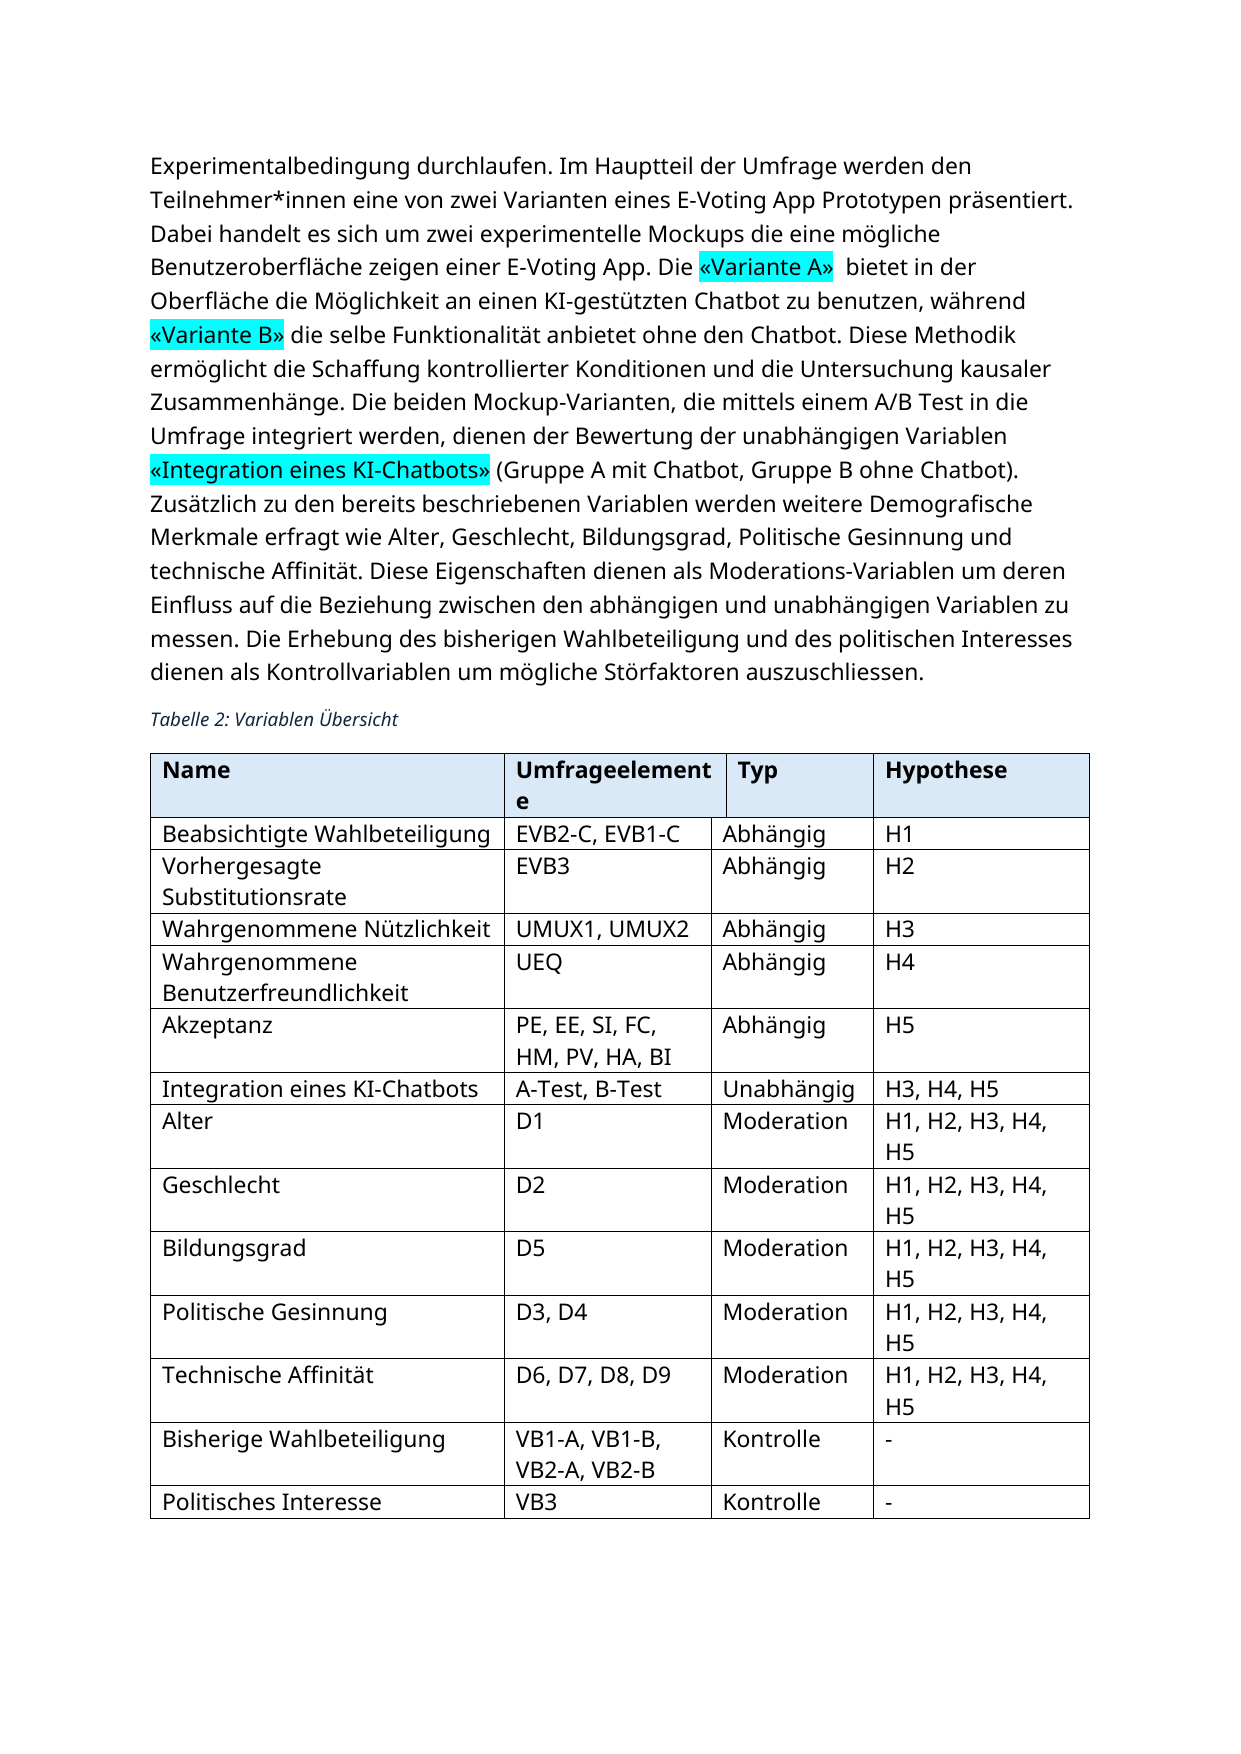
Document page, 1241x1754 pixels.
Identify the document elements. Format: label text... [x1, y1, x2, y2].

table_cell H1, H2, H3, H4, H5 [874, 1359, 1089, 1422]
table_cell Alter [151, 1105, 504, 1168]
table_cell A-Test, B-Test [505, 1073, 711, 1104]
table_cell UEQ [505, 946, 711, 1008]
table_cell Bildungsgrad [151, 1232, 504, 1295]
table_cell H1, H2, H3, H4, H5 [874, 1296, 1089, 1358]
table_cell Wahrgenommene Benutzerfreundlichkeit [151, 946, 504, 1008]
table_cell H2 [874, 850, 1089, 912]
table_cell H4 [874, 946, 1089, 1008]
table_cell Wahrgenommene Nützlichkeit [151, 914, 504, 945]
table_cell Moderation [712, 1105, 873, 1168]
table_cell H1, H2, H3, H4, H5 [874, 1232, 1089, 1295]
table_cell Moderation [712, 1169, 873, 1231]
table_cell Bisherige Wahlbeteiligung [151, 1423, 504, 1485]
table_cell H3, H4, H5 [874, 1073, 1089, 1104]
table_cell EVB2-C, EVB1-C [505, 818, 711, 849]
table_cell Abhängig [712, 1009, 873, 1072]
table_cell Moderation [712, 1232, 873, 1295]
table_header Umfrageelemente [505, 754, 726, 817]
table_cell H3 [874, 914, 1089, 945]
table_cell H5 [874, 1009, 1089, 1072]
table_cell D6, D7, D8, D9 [505, 1359, 711, 1422]
table_cell PE, EE, SI, FC, HM, PV, HA, BI [505, 1009, 711, 1072]
table_cell H1, H2, H3, H4, H5 [874, 1169, 1089, 1231]
table_cell Geschlecht [151, 1169, 504, 1231]
table_cell - [874, 1486, 1089, 1518]
table_cell Beabsichtigte Wahlbeteiligung [151, 818, 504, 849]
table_cell EVB3 [505, 850, 711, 912]
table_cell - [874, 1423, 1089, 1485]
table_cell Abhängig [712, 850, 873, 912]
table_cell Unabhängig [712, 1073, 873, 1104]
table_cell D1 [505, 1105, 711, 1168]
table_cell Moderation [712, 1296, 873, 1358]
table_cell Kontrolle [712, 1486, 873, 1518]
text Tabelle 2: Variablen Übersicht [150, 707, 1090, 732]
table_cell Akzeptanz [151, 1009, 504, 1072]
table_cell Politische Gesinnung [151, 1296, 504, 1358]
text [150, 150, 1090, 687]
table_cell Moderation [712, 1359, 873, 1422]
table_cell Abhängig [712, 818, 873, 849]
table_cell D2 [505, 1169, 711, 1231]
table_cell UMUX1, UMUX2 [505, 914, 711, 945]
table_cell H1 [874, 818, 1089, 849]
table_cell Integration eines KI-Chatbots [151, 1073, 504, 1104]
table_cell Politisches Interesse [151, 1486, 504, 1518]
table_cell Kontrolle [712, 1423, 873, 1485]
table_cell Abhängig [712, 946, 873, 1008]
table_cell Technische Affinität [151, 1359, 504, 1422]
table_cell D5 [505, 1232, 711, 1295]
table_cell Vorhergesagte Substitutionsrate [151, 850, 504, 912]
table_header Name [151, 754, 504, 817]
table_cell H1, H2, H3, H4, H5 [874, 1105, 1089, 1168]
table_header Hypothese [874, 754, 1089, 817]
table_cell VB1-A, VB1-B, VB2-A, VB2-B [505, 1423, 711, 1485]
table_cell Abhängig [712, 914, 873, 945]
table_cell D3, D4 [505, 1296, 711, 1358]
table_cell VB3 [505, 1486, 711, 1518]
table_header Typ [727, 754, 873, 817]
